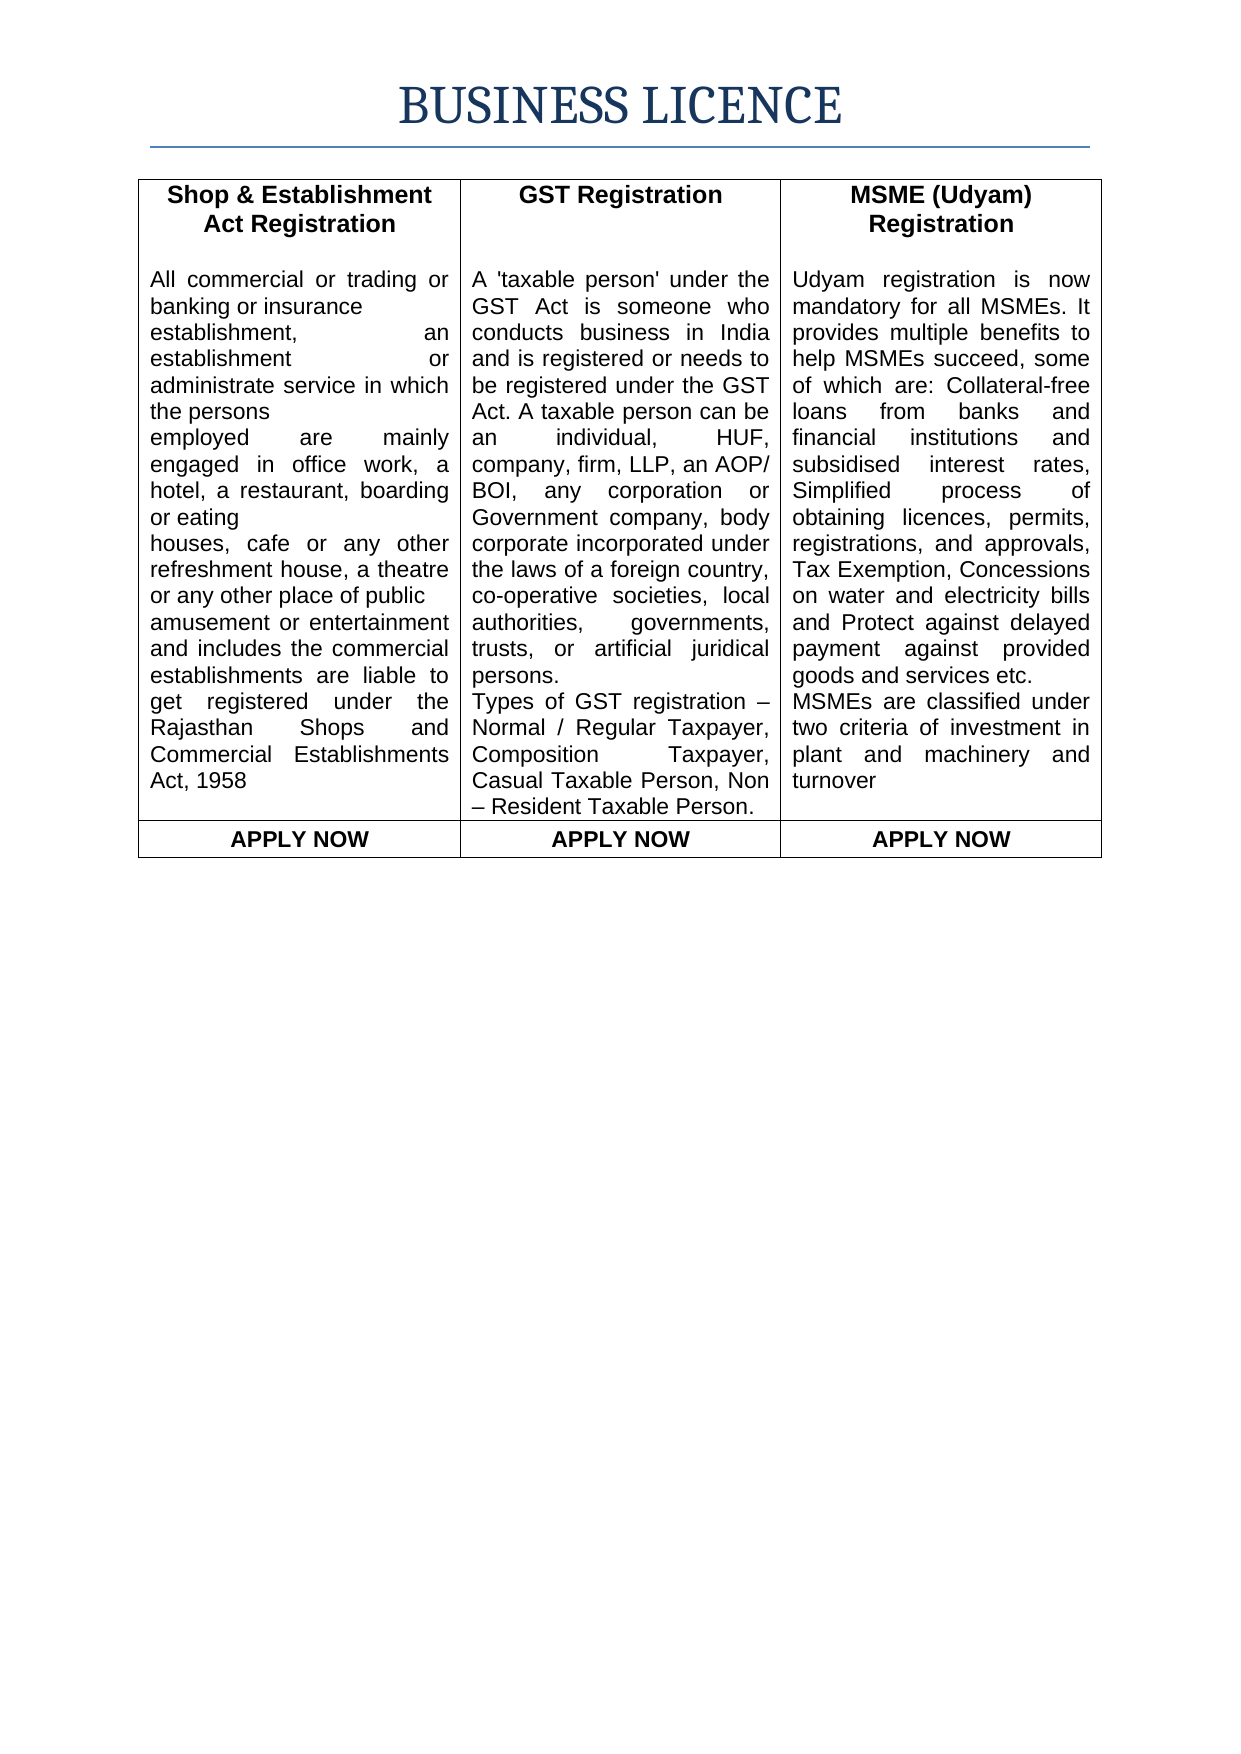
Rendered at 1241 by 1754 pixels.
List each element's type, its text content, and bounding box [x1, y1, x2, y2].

table_header GST Registration A 'taxable person' under the GST Act is someone who conducts business in India and is registered or needs to be registered under the GST Act. A taxable person can be an individual, HUF, company, firm, LLP, an AOP/ BOI, any corporation or Government company, body corporate incorporated under the laws of a foreign country, co-operative societies, local authorities, governments, trusts, or artificial juridical persons. Types of GST registration – Normal / Regular Taxpayer, Composition Taxpayer, Casual Taxable Person, Non – Resident Taxable Person. [461, 180, 780, 820]
table_header MSME (Udyam) Registration Udyam registration is now mandatory for all MSMEs. It provides multiple benefits to help MSMEs succeed, some of which are: Collateral-free loans from banks and financial institutions and subsidised interest rates, Simplified process of obtaining licences, permits, registrations, and approvals, Tax Exemption, Concessions on water and electricity bills and Protect against delayed payment against provided goods and services etc. MSMEs are classified under two criteria of investment in plant and machinery and turnover [781, 180, 1101, 820]
table_cell APPLY NOW [781, 821, 1101, 857]
table_header Shop & Establishment Act Registration All commercial or trading or banking or insurance establishment, an establishment or administrate service in which the persons employed are mainly engaged in office work, a hotel, a restaurant, boarding or eating houses, cafe or any other refreshment house, a theatre or any other place of public amusement or entertainment and includes the commercial establishments are liable to get registered under the Rajasthan Shops and Commercial Establishments Act, 1958 [139, 180, 460, 820]
table_cell APPLY NOW [461, 821, 780, 857]
table_cell APPLY NOW [139, 821, 460, 857]
